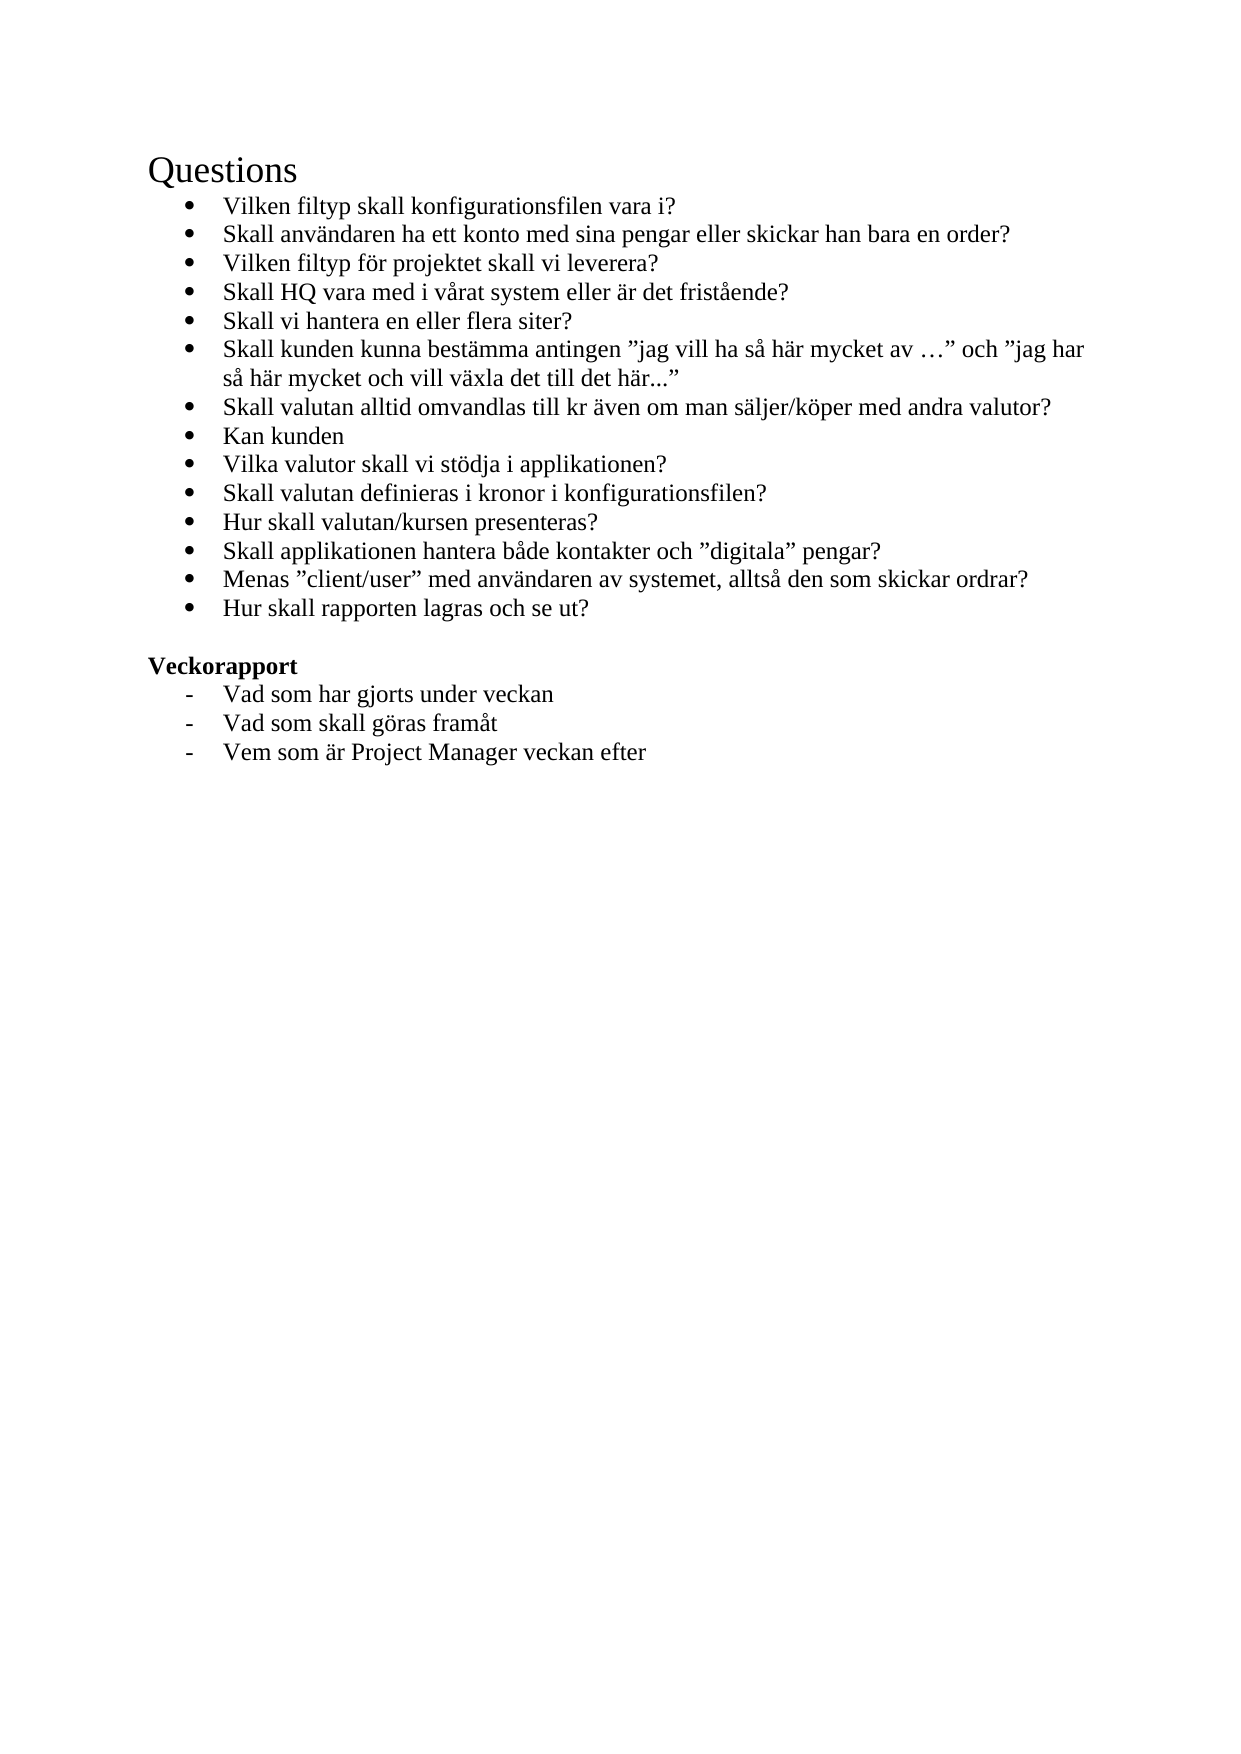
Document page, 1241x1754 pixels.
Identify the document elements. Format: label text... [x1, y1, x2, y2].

list Skall applikationen hantera både kontakter och ”digitala” pengar? [185, 536, 1093, 564]
list Hur skall rapporten lagras och se ut? [185, 593, 1093, 622]
list Kan kunden [185, 421, 1093, 449]
list Skall valutan definieras i kronor i konfigurationsfilen? [185, 478, 1093, 507]
list Vad som skall göras framåt [185, 708, 1093, 737]
list Vad som har gjorts under veckan [185, 679, 1093, 708]
list Vilken filtyp för projektet skall vi leverera? [185, 248, 1093, 277]
list Skall användaren ha ett konto med sina pengar eller skickar han bara en order? [185, 219, 1093, 248]
list Vilken filtyp skall konfigurationsfilen vara i? [185, 191, 1093, 219]
list Skall valutan alltid omvandlas till kr även om man säljer/köper med andra valutor? [185, 392, 1093, 421]
list Menas ”client/user” med användaren av systemet, alltså den som skickar ordrar? [185, 564, 1093, 593]
list Skall vi hantera en eller flera siter? [185, 306, 1093, 334]
list Vem som är Project Manager veckan efter [185, 737, 1093, 766]
text Veckorapport [148, 651, 1093, 679]
list Skall kunden kunna bestämma antingen ”jag vill ha så här mycket av …” och ”jag har så här mycket och vill växla det till det här...” [185, 334, 1093, 392]
list Hur skall valutan/kursen presenteras? [185, 507, 1093, 536]
text Questions [148, 148, 1093, 191]
list Skall HQ vara med i vårat system eller är det fristående? [185, 277, 1093, 306]
list Vilka valutor skall vi stödja i applikationen? [185, 449, 1093, 478]
